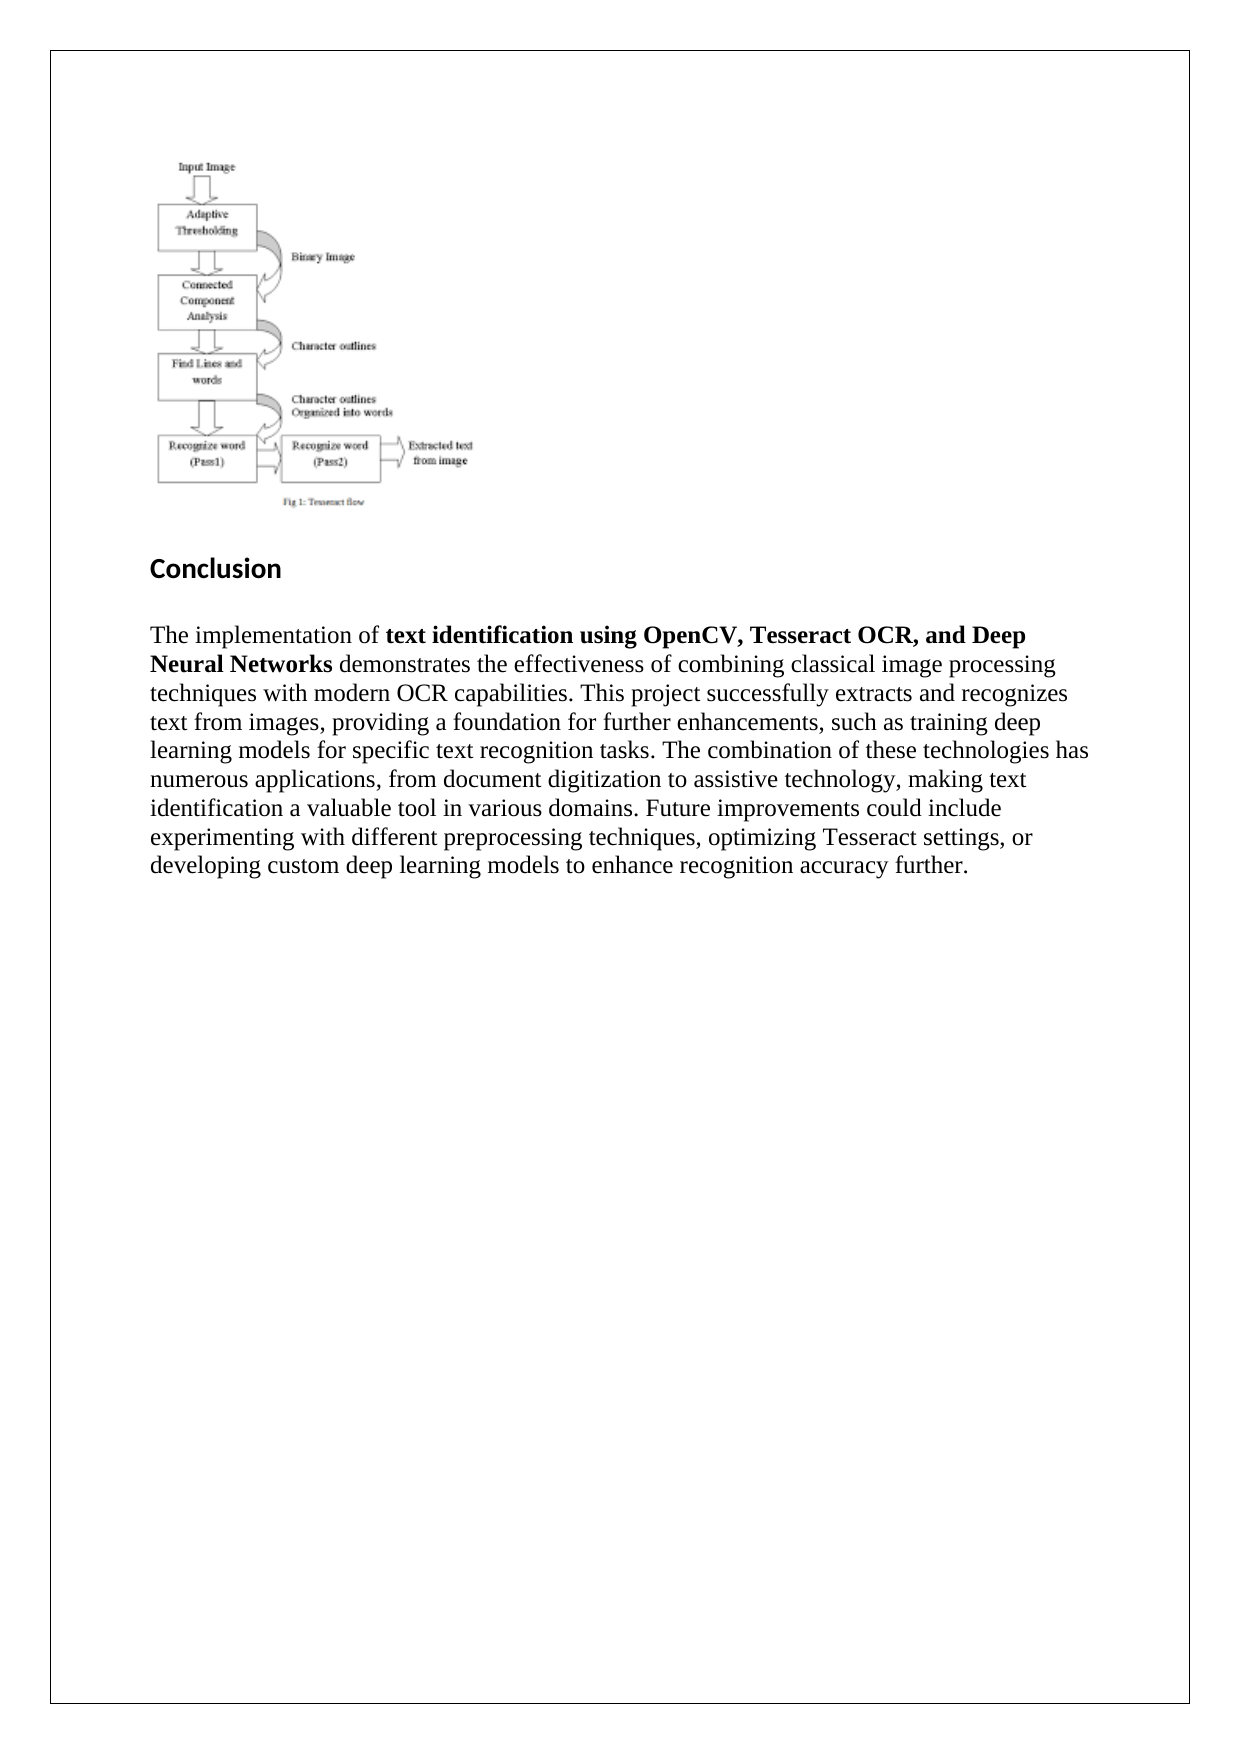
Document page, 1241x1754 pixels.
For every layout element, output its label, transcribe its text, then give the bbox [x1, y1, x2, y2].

picture [150, 150, 485, 518]
text The implementation of text identification using OpenCV, Tesseract OCR, and Deep Neural Networks demonstrates the effectiveness of combining classical image processing techniques with modern OCR capabilities. This project successfully extracts and recognizes text from images, providing a foundation for further enhancements, such as training deep learning models for specific text recognition tasks. The combination of these technologies has numerous applications, from document digitization to assistive technology, making text identification a valuable tool in various domains. Future improvements could include experimenting with different preprocessing techniques, optimizing Tesseract settings, or developing custom deep learning models to enhance recognition accuracy further. [150, 621, 1090, 879]
subtitle Conclusion [150, 551, 1090, 586]
